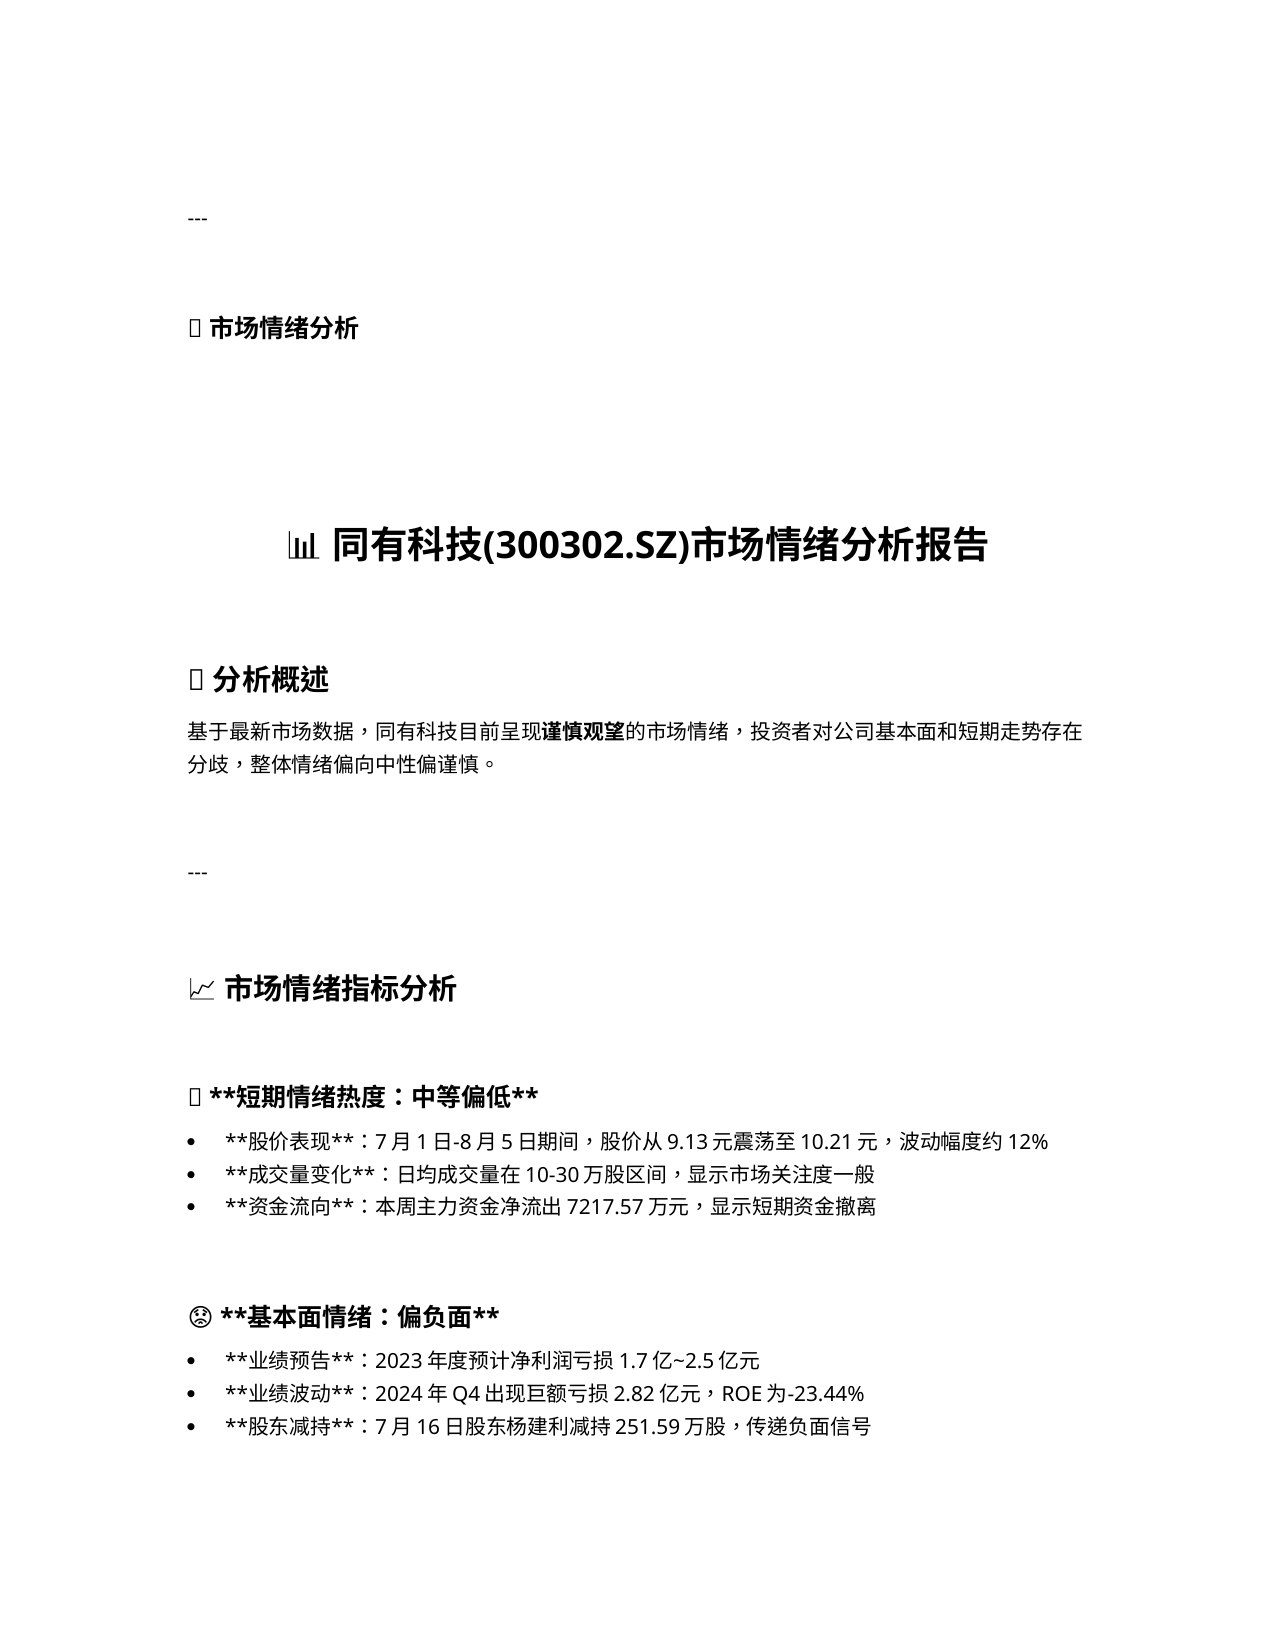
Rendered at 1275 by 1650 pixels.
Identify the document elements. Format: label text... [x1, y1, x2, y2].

text --- [187, 857, 1087, 885]
subtitle 🎯 分析概述 [187, 659, 1087, 699]
list **资金流向**：本周主力资金净流出7217.57万元，显示短期资金撤离 [187, 1192, 1087, 1221]
subtitle 📈 市场情绪指标分析 [187, 968, 1087, 1008]
list **成交量变化**：日均成交量在10-30万股区间，显示市场关注度一般 [187, 1160, 1087, 1188]
subtitle 🔥 **短期情绪热度：中等偏低** [187, 1079, 1087, 1114]
text --- [187, 203, 1087, 232]
subtitle 💭 市场情绪分析 [187, 310, 1087, 344]
list **股价表现**：7月1日-8月5日期间，股价从9.13元震荡至10.21元，波动幅度约12% [187, 1127, 1087, 1156]
list **业绩波动**：2024年Q4出现巨额亏损2.82亿元，ROE为-23.44% [187, 1379, 1087, 1408]
list **业绩预告**：2023年度预计净利润亏损1.7亿~2.5亿元 [187, 1347, 1087, 1375]
title 📊 同有科技(300302.SZ)市场情绪分析报告 [187, 518, 1087, 569]
text 基于最新市场数据，同有科技目前呈现谨慎观望的市场情绪，投资者对公司基本面和短期走势存在分歧，整体情绪偏向中性偏谨慎。 [187, 717, 1087, 778]
subtitle 😟 **基本面情绪：偏负面** [187, 1299, 1087, 1333]
list **股东减持**：7月16日股东杨建利减持251.59万股，传递负面信号 [187, 1412, 1087, 1440]
